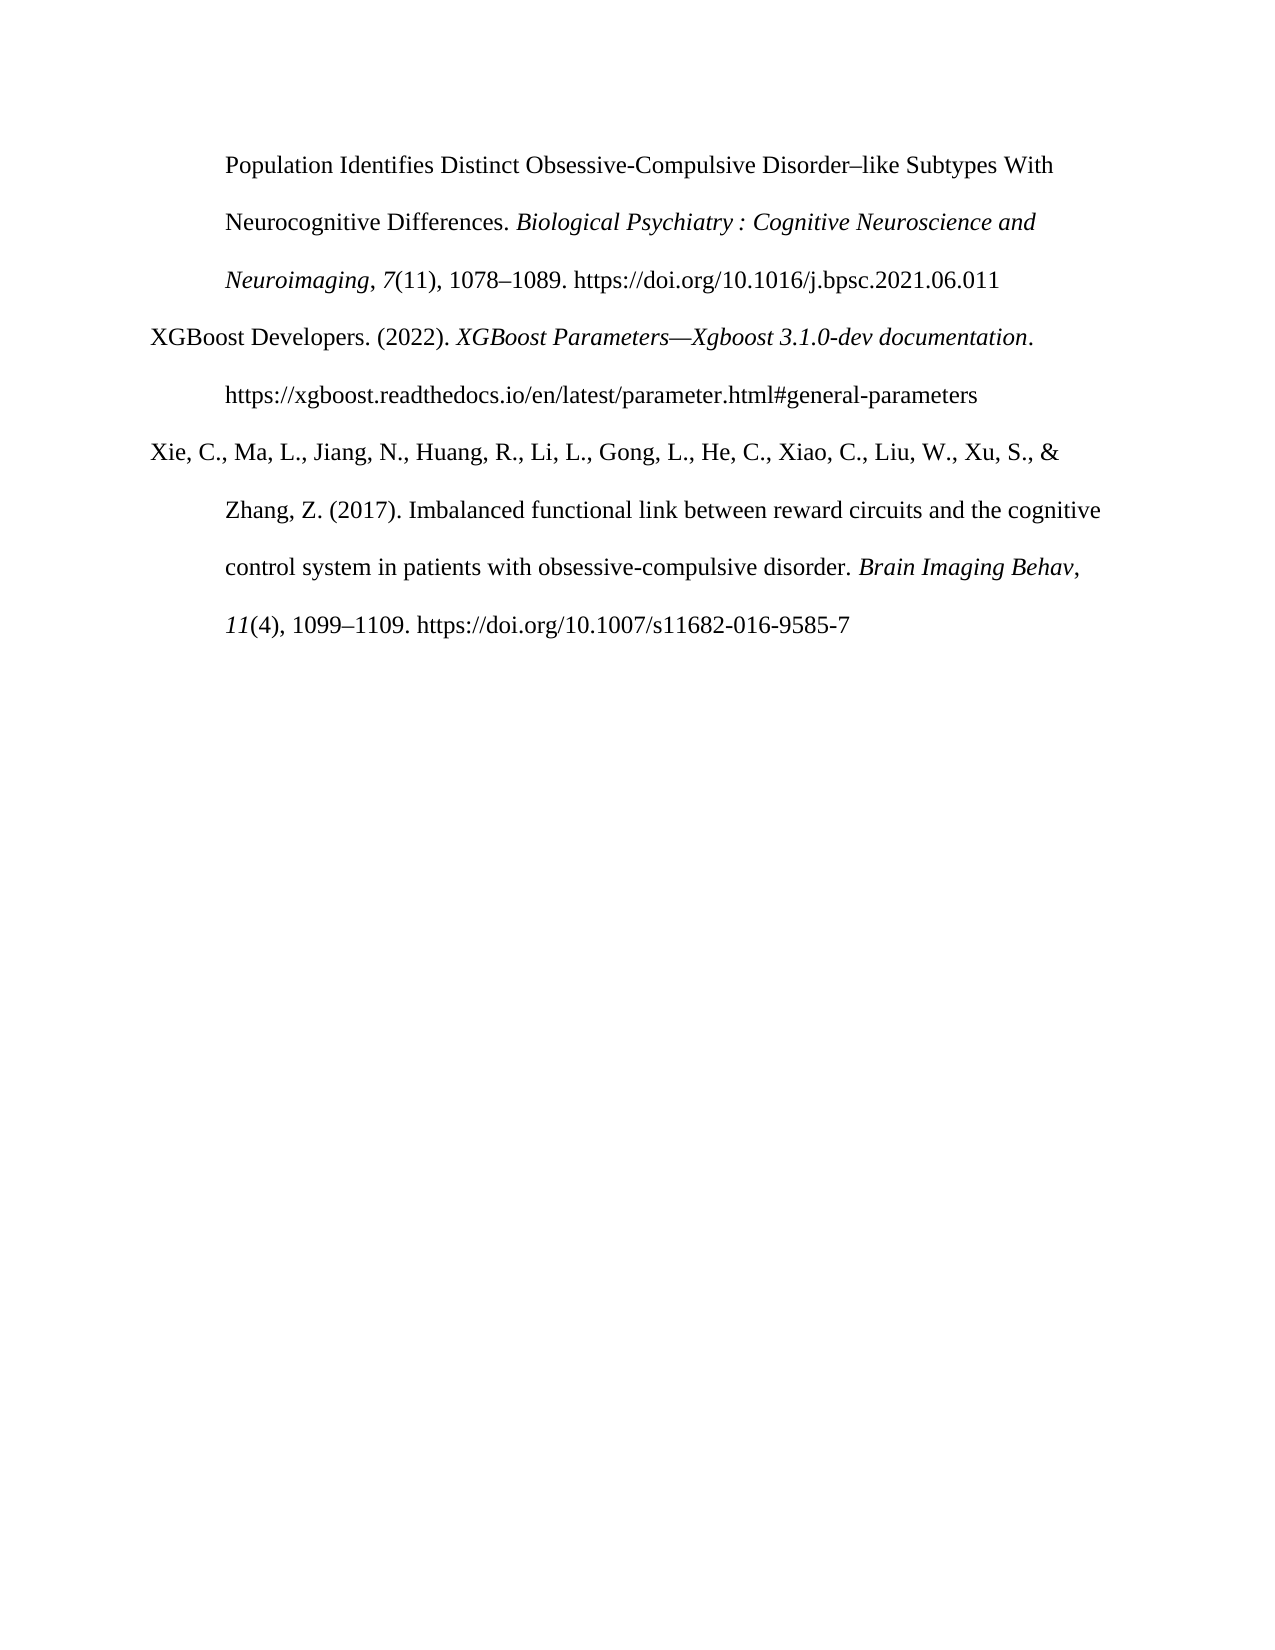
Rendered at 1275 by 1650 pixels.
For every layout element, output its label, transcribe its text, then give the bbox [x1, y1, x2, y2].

text Xie, C., Ma, L., Jiang, N., Huang, R., Li, L., Gong, L., He, C., Xiao, C., Liu, W., Xu, S., & Zhang, Z. (2017). Imbalanced functional link between reward circuits and the cognitive control system in patients with obsessive-compulsive disorder. Brain Imaging Behav, 11(4), 1099–1109. https://doi.org/10.1007/s11682-016-9585-7 [150, 437, 1125, 639]
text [150, 150, 1125, 294]
text XGBoost Developers. (2022). XGBoost Parameters—Xgboost 3.1.0-dev documentation. https://xgboost.readthedocs.io/en/latest/parameter.html#general-parameters [150, 322, 1125, 409]
